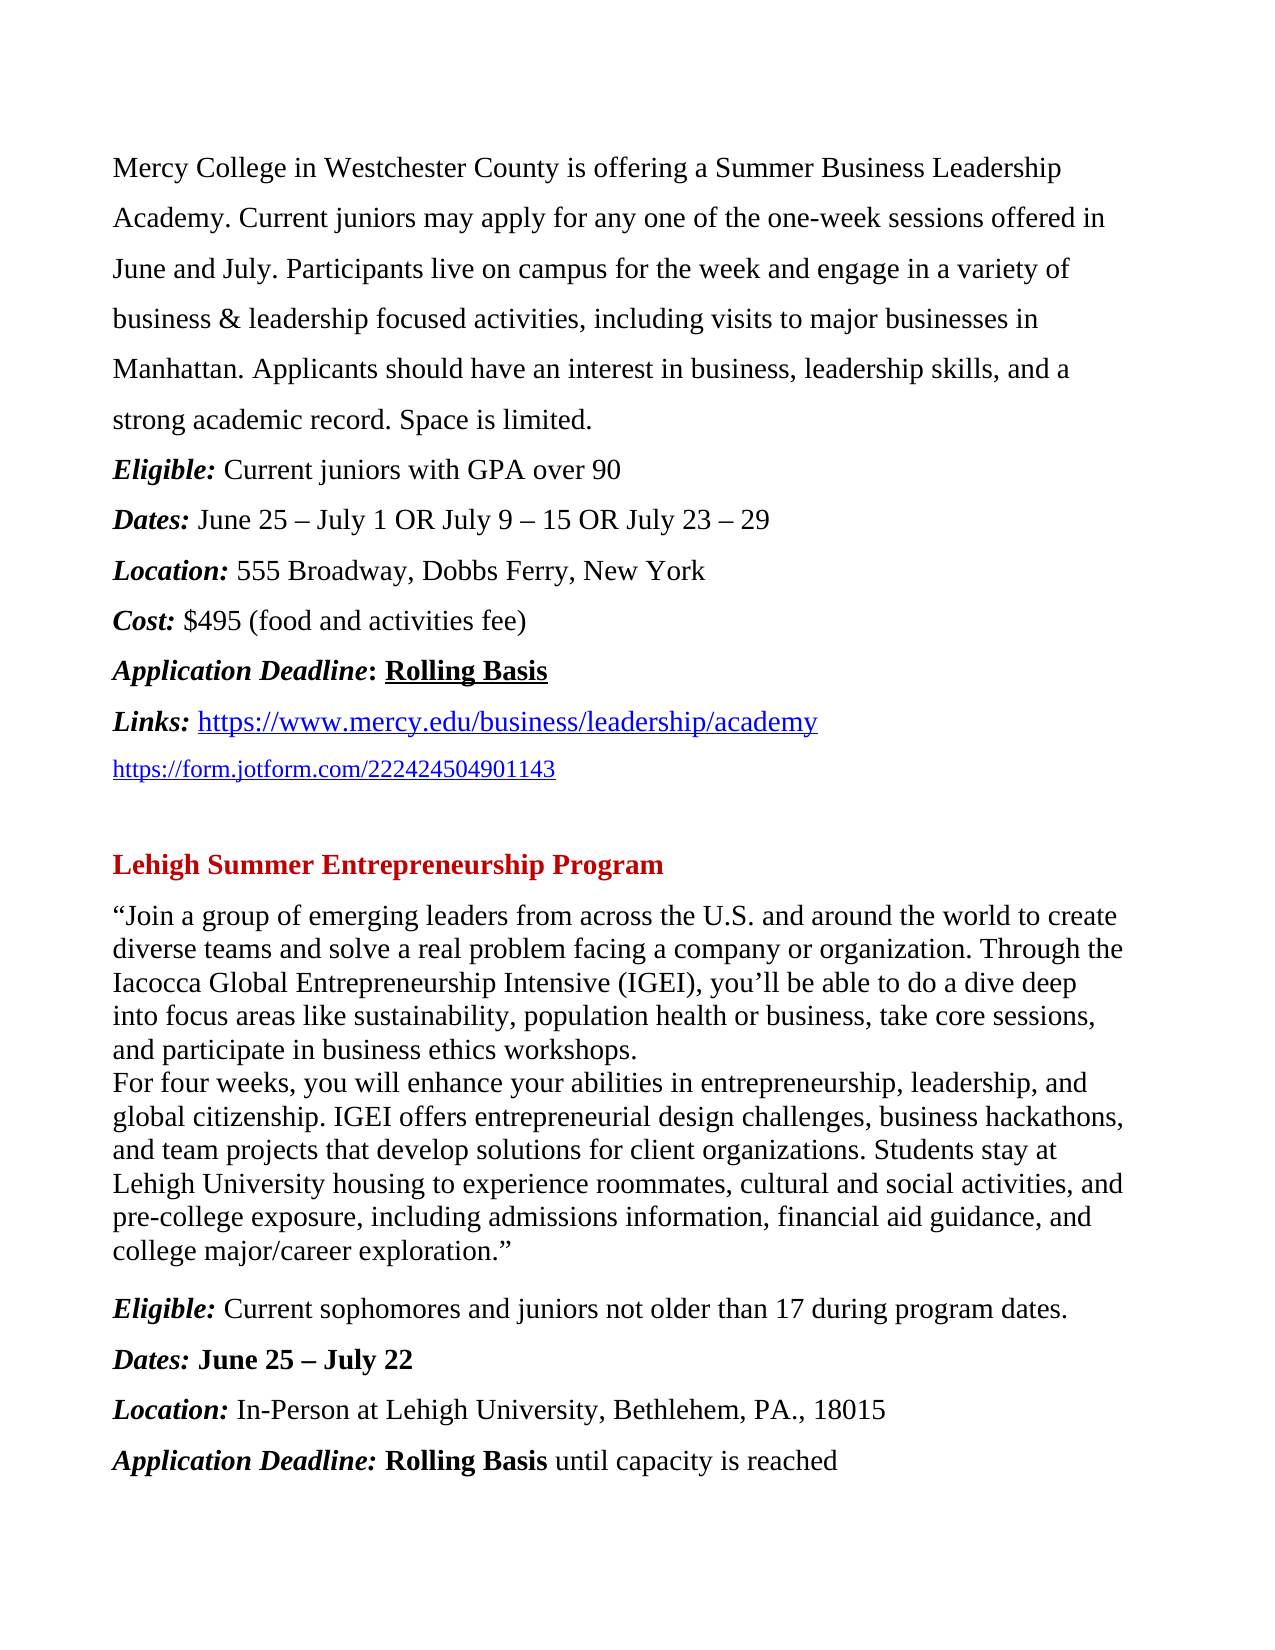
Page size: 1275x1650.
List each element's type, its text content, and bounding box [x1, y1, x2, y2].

text “Join a group of emerging leaders from across the U.S. and around the world to create diverse teams and solve a real problem facing a company or organization. Through the Iacocca Global Entrepreneurship Intensive (IGEI), you’ll be able to do a dive deep into focus areas like sustainability, population health or business, take core sessions, and participate in business ethics workshops. [112, 898, 1125, 1065]
text Location: In-Person at Lehigh University, Bethlehem, PA., 18015 [112, 1392, 1125, 1426]
text Mercy College in Westchester County is offering a Summer Business Leadership Academy. Current juniors may apply for any one of the one-week sessions offered in June and July. Participants live on campus for the week and engage in a variety of business & leadership focused activities, including visits to major businesses in Manhattan. Applicants should have an interest in business, leadership skills, and a strong academic record. Space is limited. [112, 150, 1125, 435]
text Lehigh Summer Entrepreneurship Program [112, 847, 1125, 881]
text Application Deadline: Rolling Basis [112, 653, 1125, 687]
text Eligible: Current sophomores and juniors not older than 17 during program dates. [112, 1292, 1125, 1325]
text Cost: $495 (food and activities fee) [112, 603, 1125, 637]
text Eligible: Current juniors with GPA over 90 [112, 452, 1125, 486]
text Dates: June 25 – July 1 OR July 9 – 15 OR July 23 – 29 [112, 502, 1125, 536]
text Dates: June 25 – July 22 [112, 1342, 1125, 1376]
text Application Deadline: Rolling Basis until capacity is reached [112, 1443, 1125, 1476]
text https://form.jotform.com/222424504901143 [112, 754, 1125, 783]
text For four weeks, you will enhance your abilities in entrepreneurship, leadership, and global citizenship. IGEI offers entrepreneurial design challenges, business hackathons, and team projects that develop solutions for client organizations. Students stay at Lehigh University housing to experience roommates, cultural and social activities, and pre-college exposure, including admissions information, financial aid guidance, and college major/career exploration.” [112, 1065, 1125, 1267]
text Location: 555 Broadway, Dobbs Ferry, New York [112, 553, 1125, 586]
text Links: https://www.mercy.edu/business/leadership/academy [112, 704, 1125, 737]
